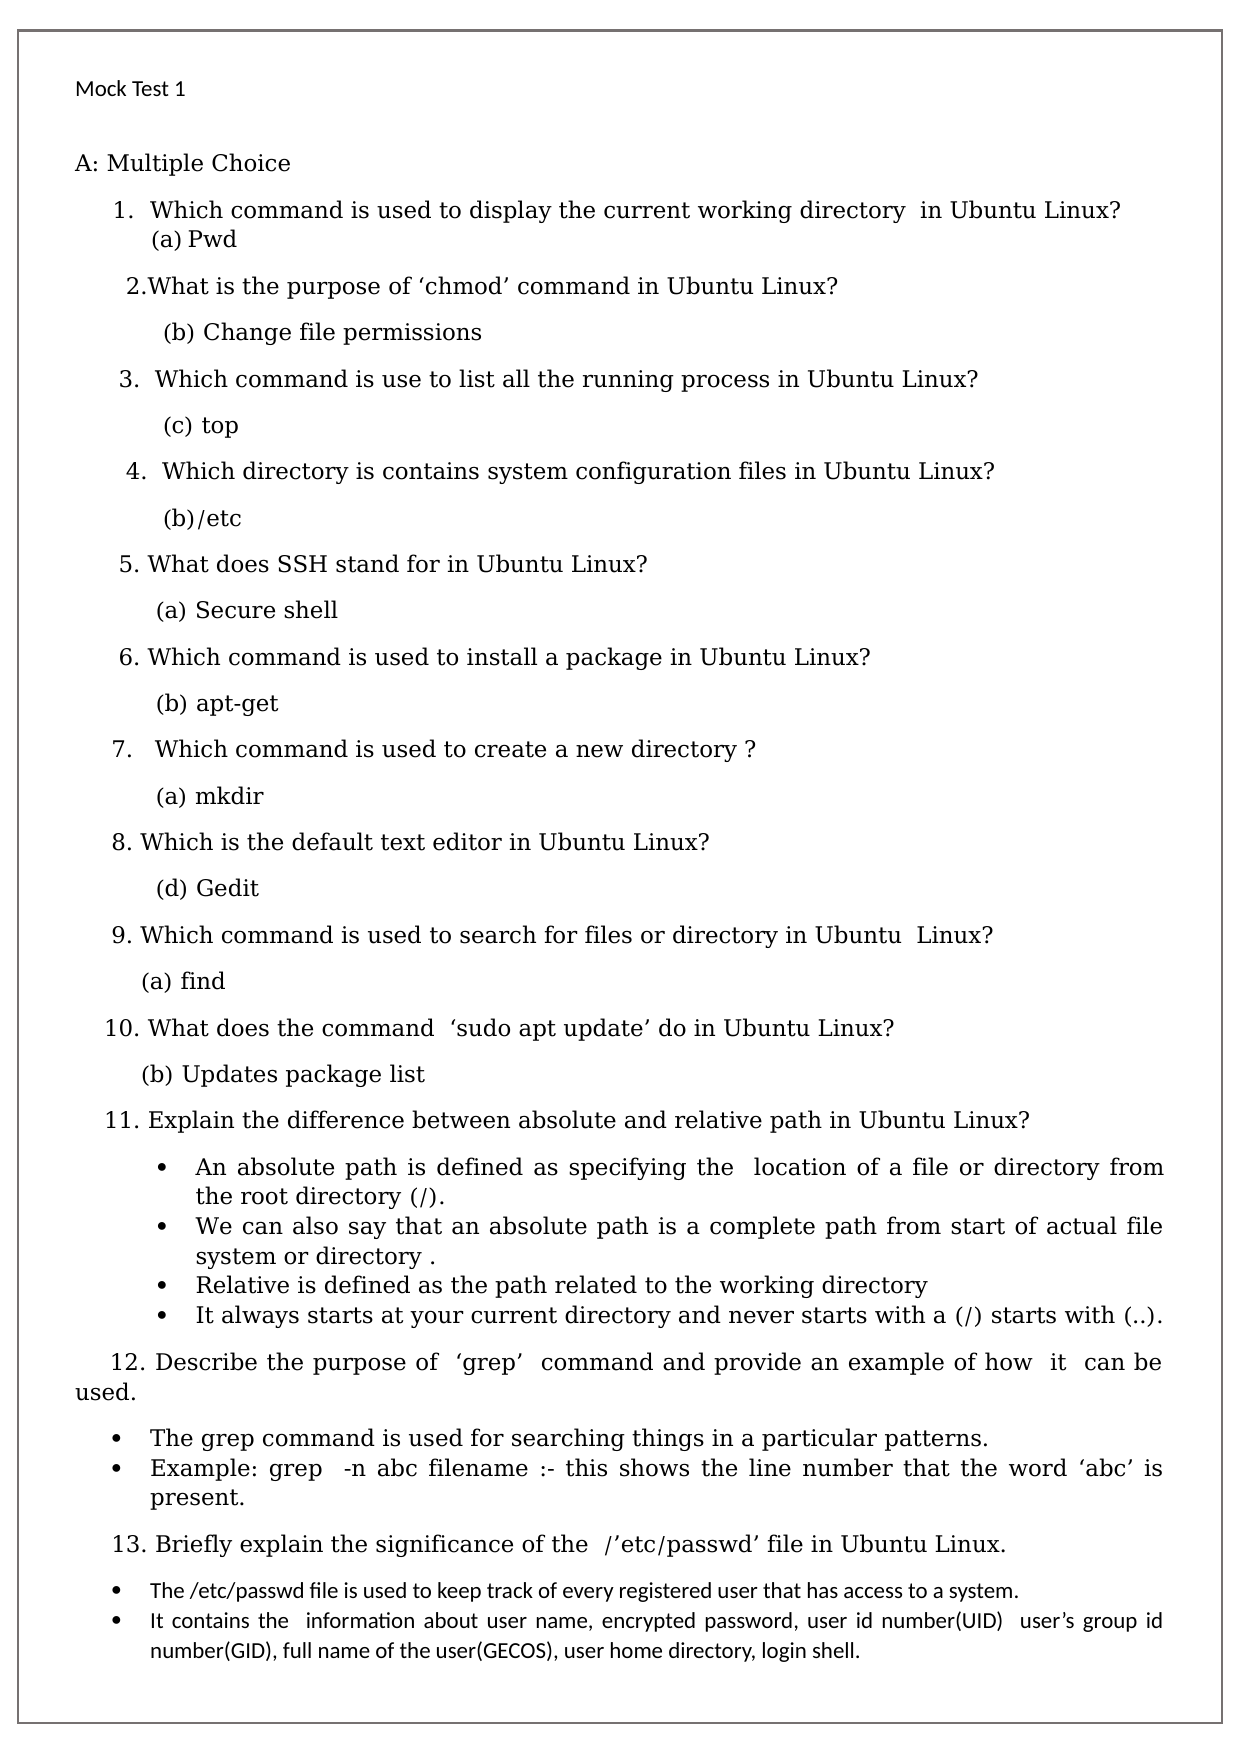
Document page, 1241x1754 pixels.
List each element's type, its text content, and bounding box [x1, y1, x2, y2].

text (b) Updates package list [75, 1059, 1165, 1087]
list Which command is used to display the current working directory in Ubuntu Linux? [112, 196, 1165, 223]
list It always starts at your current directory and never starts with a (/) starts with (..). [158, 1301, 1165, 1329]
text (a) find [75, 967, 1165, 994]
text 4. Which directory is contains system configuration files in Ubuntu Linux? [75, 457, 1165, 484]
text 3. Which command is use to list all the running process in Ubuntu Linux? [75, 364, 1165, 392]
text (b)/etc [75, 503, 1165, 531]
text 8. Which is the default text editor in Ubuntu Linux? [75, 828, 1165, 855]
list We can also say that an absolute path is a complete path from start of actual file system or directory . [158, 1212, 1165, 1269]
text 6. Which command is used to install a package in Ubuntu Linux? [75, 642, 1165, 670]
text 10. What does the command ‘sudo apt update’ do in Ubuntu Linux? [75, 1013, 1165, 1041]
text 13. Briefly explain the significance of the /’etc/passwd’ file in Ubuntu Linux. [75, 1529, 1165, 1557]
text 2.What is the purpose of ‘chmod’ command in Ubuntu Linux? [75, 272, 1165, 299]
list The /etc/passwd file is used to keep track of every registered user that has access to a system. [112, 1576, 1165, 1604]
list Relative is defined as the path related to the working directory [158, 1271, 1165, 1299]
text (a) mkdir [75, 781, 1165, 809]
text 9. Which command is used to search for files or directory in Ubuntu Linux? [75, 921, 1165, 948]
text 11. Explain the difference between absolute and relative path in Ubuntu Linux? [75, 1106, 1165, 1133]
list The grep command is used for searching things in a particular patterns. [112, 1423, 1165, 1451]
list Example: grep -n abc filename :- this shows the line number that the word ‘abc’ is present. [112, 1453, 1165, 1511]
text (a) Secure shell [75, 596, 1165, 623]
list Pwd [150, 225, 1165, 253]
text A: Multiple Choice [75, 149, 1165, 177]
text (b) apt-get [75, 689, 1165, 716]
text 7. Which command is used to create a new directory ? [75, 735, 1165, 763]
list An absolute path is defined as specifying the location of a file or directory from the root directory (/). [158, 1152, 1165, 1209]
text 12. Describe the purpose of ‘grep’ command and provide an example of how it can be used. [75, 1347, 1165, 1405]
text (c) top [75, 411, 1165, 438]
text (b) Change file permissions [75, 318, 1165, 345]
list It contains the information about user name, encrypted password, user id number(UID) user’s group id number(GID), full name of the user(GECOS), user home directory, login shell. [112, 1606, 1165, 1664]
text 5. What does SSH stand for in Ubuntu Linux? [75, 550, 1165, 577]
text (d) Gedit [75, 874, 1165, 902]
